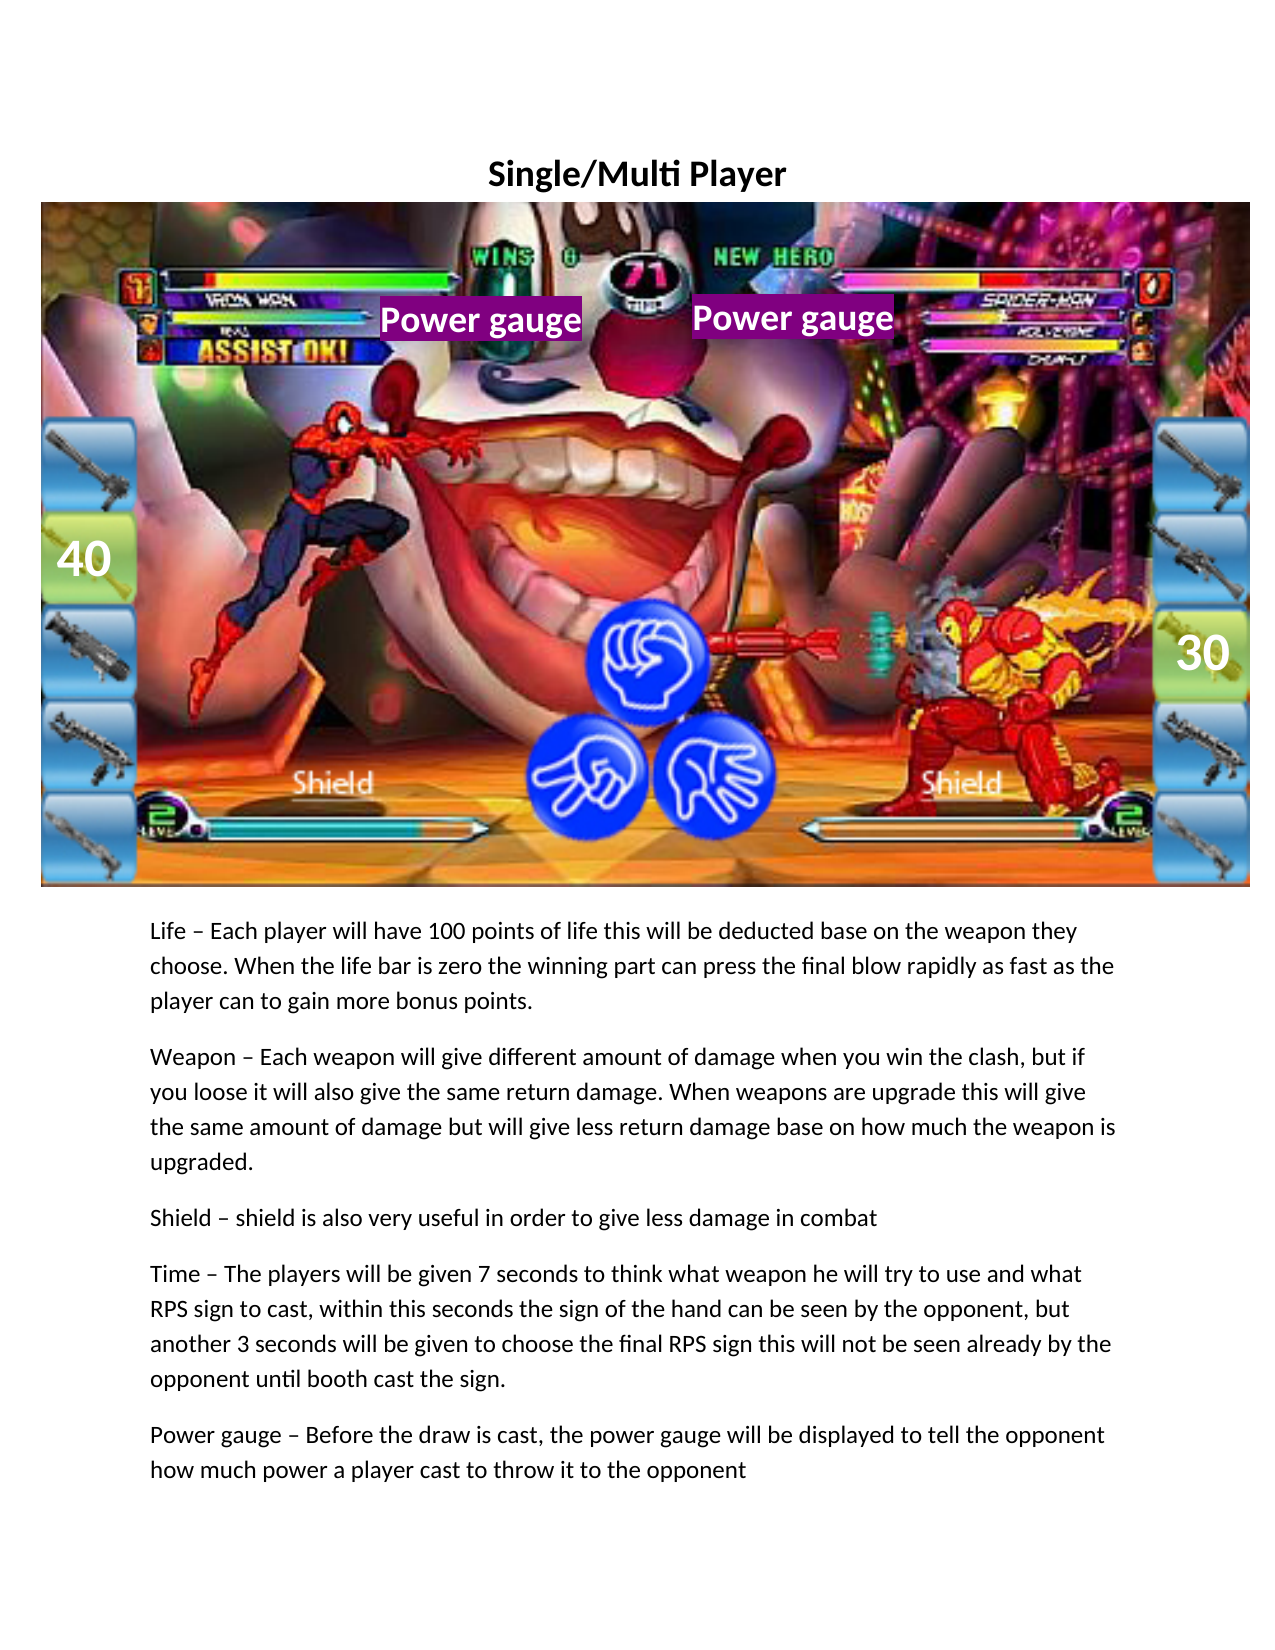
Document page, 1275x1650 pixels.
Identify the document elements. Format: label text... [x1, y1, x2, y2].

picture [41, 202, 1250, 887]
text Life – Each player will have 100 points of life this will be deducted base on the weapon they choose. When the life bar is zero the winning part can press the final blow rapidly as fast as the player can to gain more bonus points. [150, 916, 1125, 1016]
text Shield – shield is also very useful in order to give less damage in combat [150, 1202, 1125, 1233]
text Power gauge – Before the draw is cast, the power gauge will be displayed to tell the opponent how much power a player cast to throw it to the opponent [150, 1419, 1125, 1484]
text Time – The players will be given 7 seconds to think what weapon he will try to use and what RPS sign to cast, within this seconds the sign of the hand can be seen by the opponent, but another 3 seconds will be given to choose the final RPS sign this will not be seen already by the opponent until booth cast the sign. [150, 1258, 1125, 1393]
text Weapon – Each weapon will give different amount of damage when you win the clash, but if you loose it will also give the same return damage. When weapons are upgrade this will give the same amount of damage but will give less return damage base on how much the weapon is upgraded. [150, 1041, 1125, 1177]
text Single/Multi Player [150, 150, 1125, 196]
